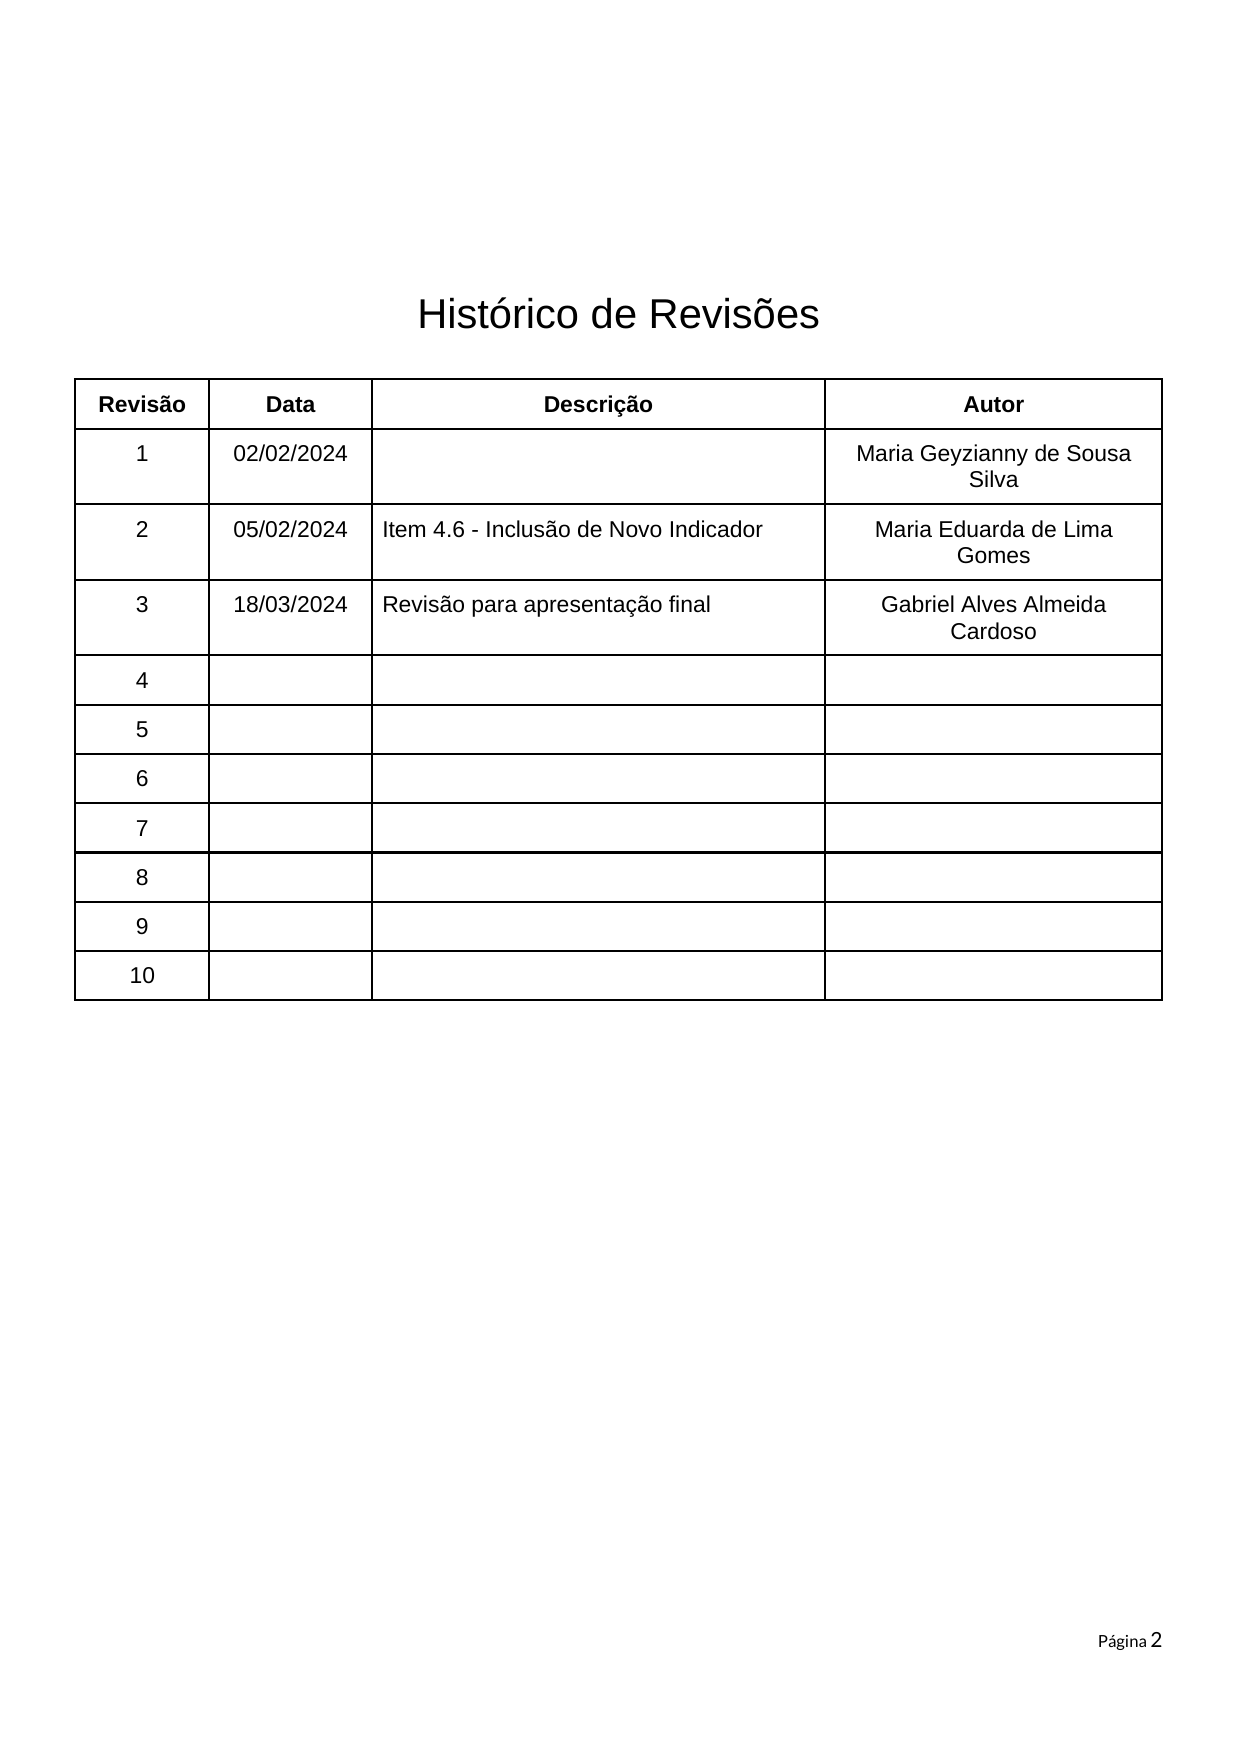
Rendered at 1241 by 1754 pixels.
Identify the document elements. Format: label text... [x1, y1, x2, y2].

table_header Revisão [76, 380, 208, 427]
table_cell [373, 755, 824, 802]
table_cell [826, 804, 1161, 851]
table_cell 9 [76, 903, 208, 950]
table_cell [210, 755, 371, 802]
subtitle Histórico de Revisões [75, 289, 1162, 337]
table_cell Maria Eduarda de Lima Gomes [826, 505, 1161, 579]
table_cell [210, 952, 371, 999]
table_cell [826, 755, 1161, 802]
table_cell [826, 656, 1161, 704]
table_cell [210, 903, 371, 950]
table_cell 6 [76, 755, 208, 802]
table_cell Maria Geyzianny de Sousa Silva [826, 430, 1161, 503]
table_cell 02/02/2024 [210, 430, 371, 503]
table_cell 8 [76, 854, 208, 901]
table_cell [826, 854, 1161, 901]
table_cell 18/03/2024 [210, 581, 371, 654]
table_cell 05/02/2024 [210, 505, 371, 579]
table_cell Gabriel Alves Almeida Cardoso [826, 581, 1161, 654]
table_cell 3 [76, 581, 208, 654]
table_cell [826, 706, 1161, 753]
table_cell Revisão para apresentação final [373, 581, 824, 654]
table_cell [373, 706, 824, 753]
table_cell [210, 854, 371, 901]
table_cell [210, 804, 371, 851]
table_cell 7 [76, 804, 208, 851]
table_cell 5 [76, 706, 208, 753]
table_cell [210, 706, 371, 753]
table_cell [373, 903, 824, 950]
table_cell [373, 656, 824, 704]
table_header Descrição [373, 380, 824, 427]
table_cell [373, 804, 824, 851]
table_cell [210, 656, 371, 704]
table_cell 10 [76, 952, 208, 999]
table_header Autor [826, 380, 1161, 427]
table_cell [373, 854, 824, 901]
table_cell 1 [76, 430, 208, 503]
table_cell 4 [76, 656, 208, 704]
table_cell 2 [76, 505, 208, 579]
table_header Data [210, 380, 371, 427]
table_cell [826, 952, 1161, 999]
table_cell Item 4.6 - Inclusão de Novo Indicador [373, 505, 824, 579]
table_cell [373, 952, 824, 999]
table_cell [826, 903, 1161, 950]
table_cell [373, 430, 824, 503]
